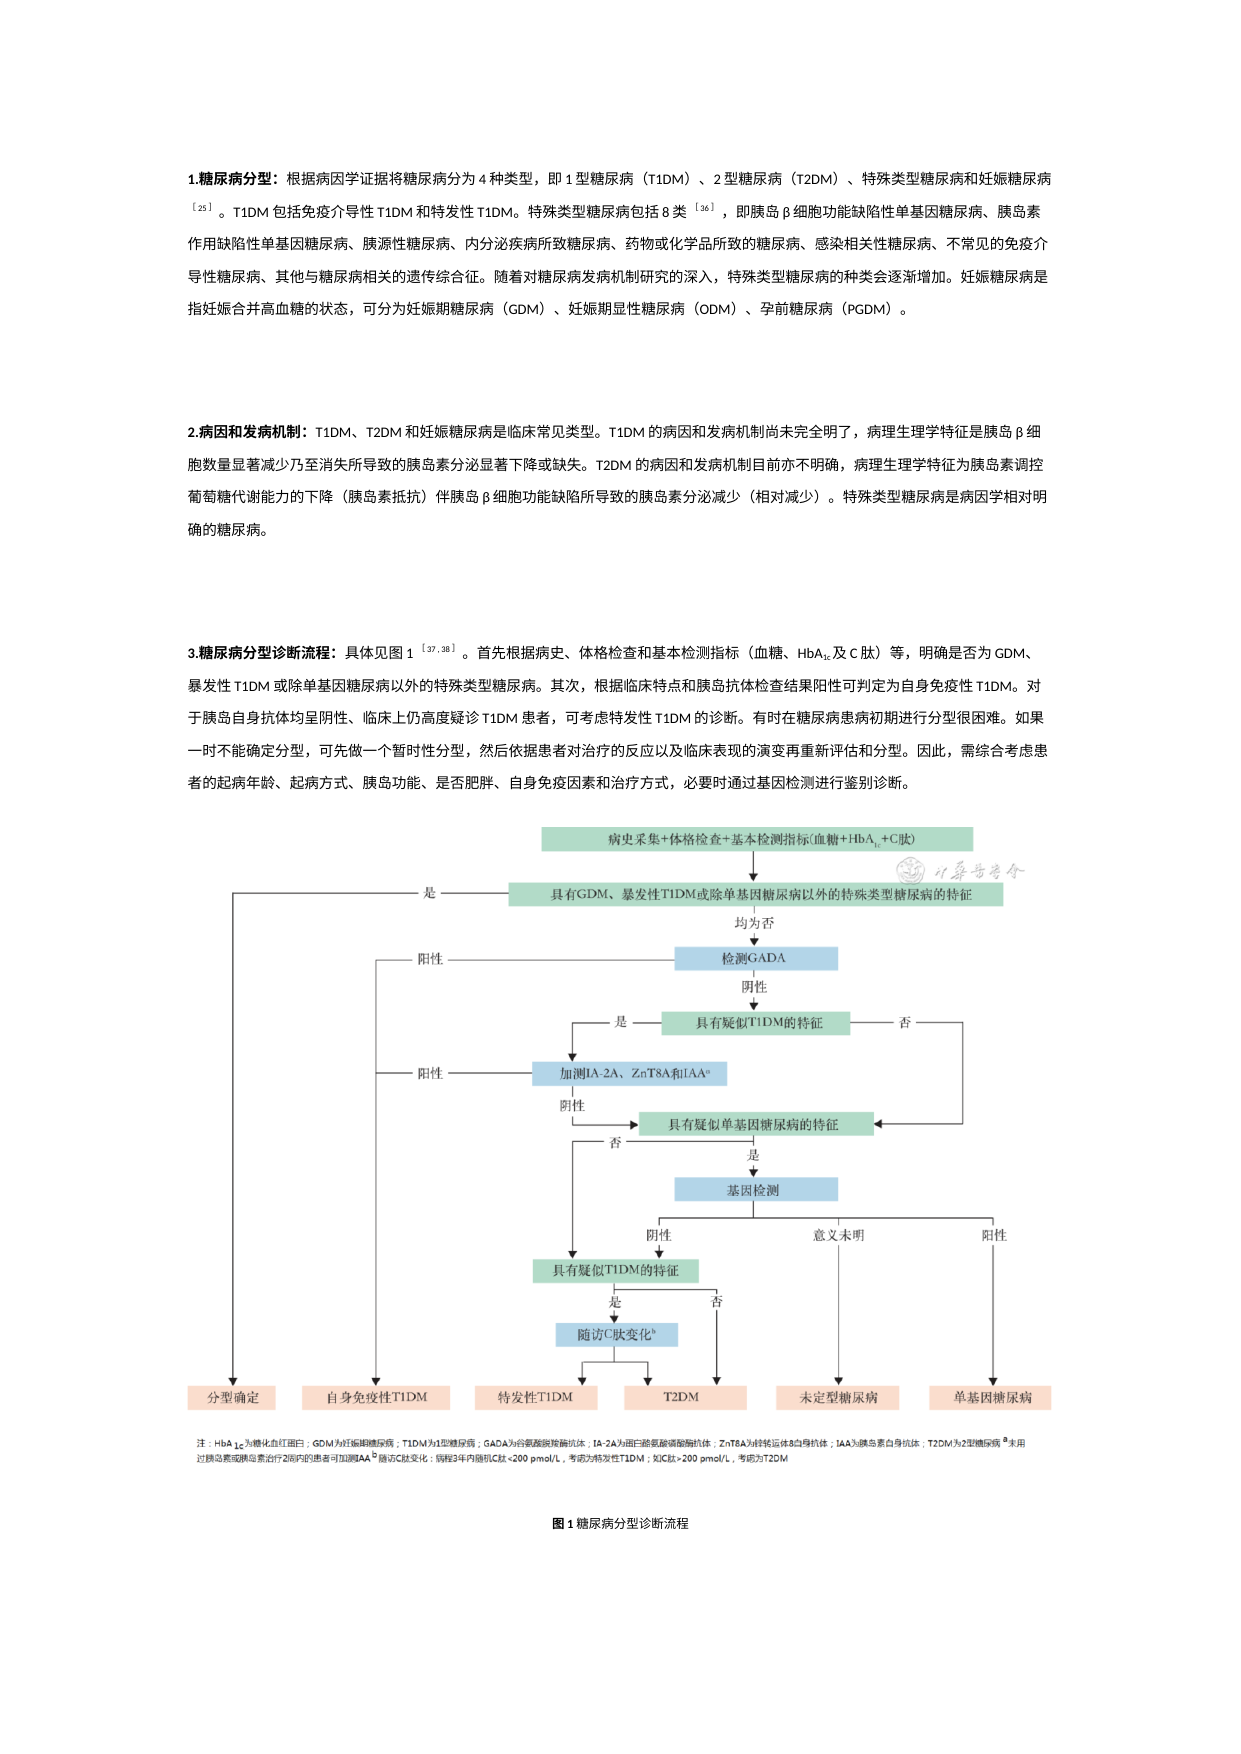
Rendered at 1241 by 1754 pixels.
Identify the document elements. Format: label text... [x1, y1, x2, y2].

text 图1 糖尿病分型诊断流程 [187, 1507, 1053, 1539]
text 1.糖尿病分型：根据病因学证据将糖尿病分为4种类型，即1型糖尿病（T1DM）、2型糖尿病（T2DM）、特殊类型糖尿病和妊娠糖尿病 ［ 25 ］ 。T1DM包括免疫介导性T1DM和特发性T1DM。特殊类型糖尿病包括8类 ［ 36 ］ ，即胰岛β细胞功能缺陷性单基因糖尿病、胰岛素作用缺陷性单基因糖尿病、胰源性糖尿病、内分泌疾病所致糖尿病、药物或化学品所致的糖尿病、感染相关性糖尿病、不常见的免疫介导性糖尿病、其他与糖尿病相关的遗传综合征。随着对糖尿病发病机制研究的深入，特殊类型糖尿病的种类会逐渐增加。妊娠糖尿病是指妊娠合并高血糖的状态，可分为妊娠期糖尿病（GDM）、妊娠期显性糖尿病（ODM）、孕前糖尿病（PGDM）。 [187, 162, 1053, 324]
picture [187, 827, 1052, 1471]
text 2.病因和发病机制：T1DM、T2DM和妊娠糖尿病是临床常见类型。T1DM的病因和发病机制尚未完全明了，病理生理学特征是胰岛β细胞数量显著减少乃至消失所导致的胰岛素分泌显著下降或缺失。T2DM的病因和发病机制目前亦不明确，病理生理学特征为胰岛素调控葡萄糖代谢能力的下降（胰岛素抵抗）伴胰岛β细胞功能缺陷所导致的胰岛素分泌减少（相对减少）。特殊类型糖尿病是病因学相对明确的糖尿病。 [187, 415, 1053, 545]
text 3.糖尿病分型诊断流程：具体见图1 ［ 37 , 38 ］ 。首先根据病史、体格检查和基本检测指标（血糖、HbA1c及C肽）等，明确是否为GDM、暴发性T1DM或除单基因糖尿病以外的特殊类型糖尿病。其次，根据临床特点和胰岛抗体检查结果阳性可判定为自身免疫性T1DM。对于胰岛自身抗体均呈阴性、临床上仍高度疑诊T1DM患者，可考虑特发性T1DM的诊断。有时在糖尿病患病初期进行分型很困难。如果一时不能确定分型，可先做一个暂时性分型，然后依据患者对治疗的反应以及临床表现的演变再重新评估和分型。因此，需综合考虑患者的起病年龄、起病方式、胰岛功能、是否肥胖、自身免疫因素和治疗方式，必要时通过基因检测进行鉴别诊断。 [187, 636, 1053, 799]
